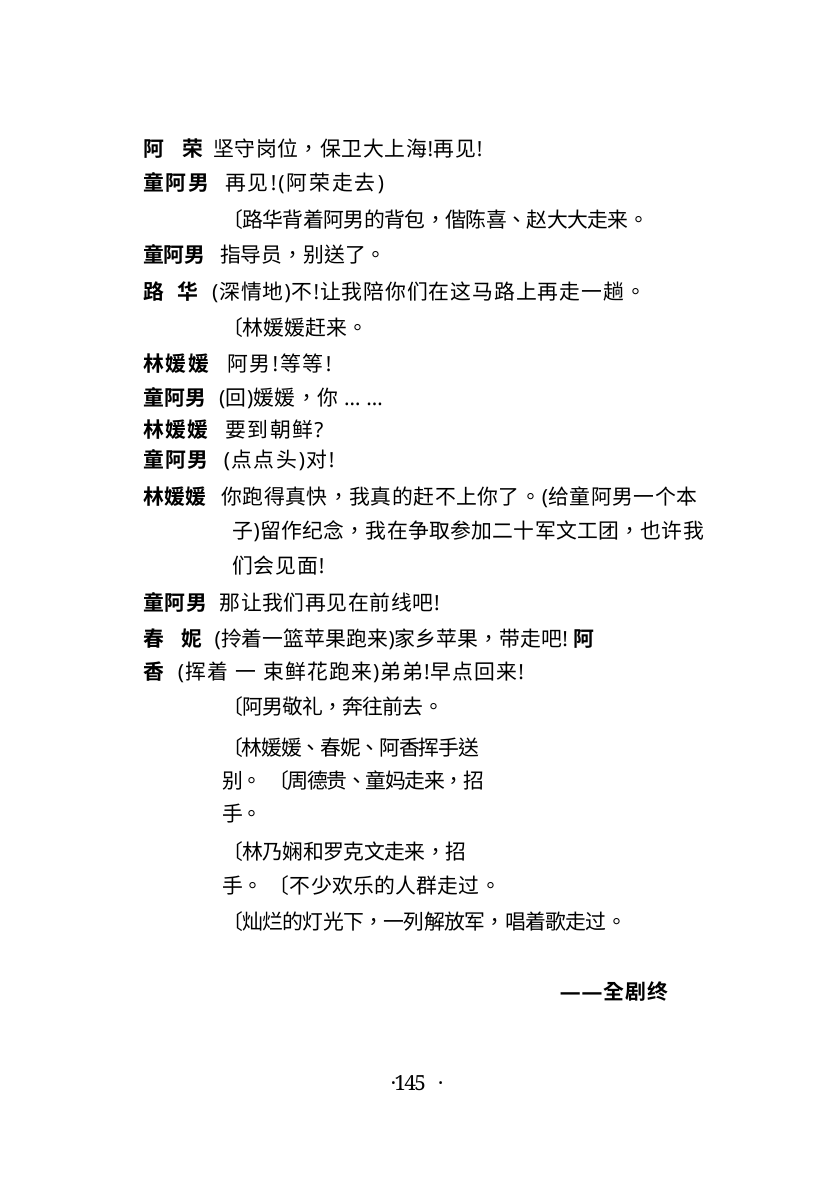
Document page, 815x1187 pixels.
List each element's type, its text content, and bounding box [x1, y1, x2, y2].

text 〔林媛媛赶来。 [222, 314, 708, 341]
text ——全剧终 [559, 979, 708, 1005]
text 林媛媛 阿男!等等! [143, 351, 708, 377]
text 童阿男 (回)媛媛，你 … … [143, 385, 708, 411]
text 路 华 (深情地)不!让我陪你们在这马路上再走一趟。 [143, 278, 708, 304]
text 春 妮 (拎着一篮苹果跑来)家乡苹果，带走吧! 阿 香 (挥着 一 束鲜花跑来)弟弟!早点回来! [143, 624, 597, 686]
text 〔灿烂的灯光下，一列解放军，唱着歌走过。 [222, 908, 708, 934]
text 童阿男 那让我们再见在前线吧! [143, 589, 708, 616]
text 林媛媛 要到朝鲜? 童阿男 (点点头)对! [143, 415, 345, 474]
text 〔林媛媛、春妮、阿香挥手送别。 〔周德贵、童妈走来，招手。 [222, 733, 518, 828]
text 〔阿男敬礼，奔往前去。 [222, 694, 708, 719]
text 〔林乃娴和罗克文走来，招手。 〔不少欢乐的人群走过。 [222, 837, 506, 900]
text 〔路华背着阿男的背包，偕陈喜、赵大大走来。 童阿男 指导员，别送了。 [143, 205, 649, 269]
text 阿 荣 坚守岗位，保卫大上海!再见! 童阿男 再见!(阿荣走去) [143, 134, 508, 197]
text 林媛媛 你跑得真快，我真的赶不上你了。(给童阿男一个本 子)留作纪念，我在争取参加二十军文工团，也许我 们会见面! [143, 482, 708, 579]
